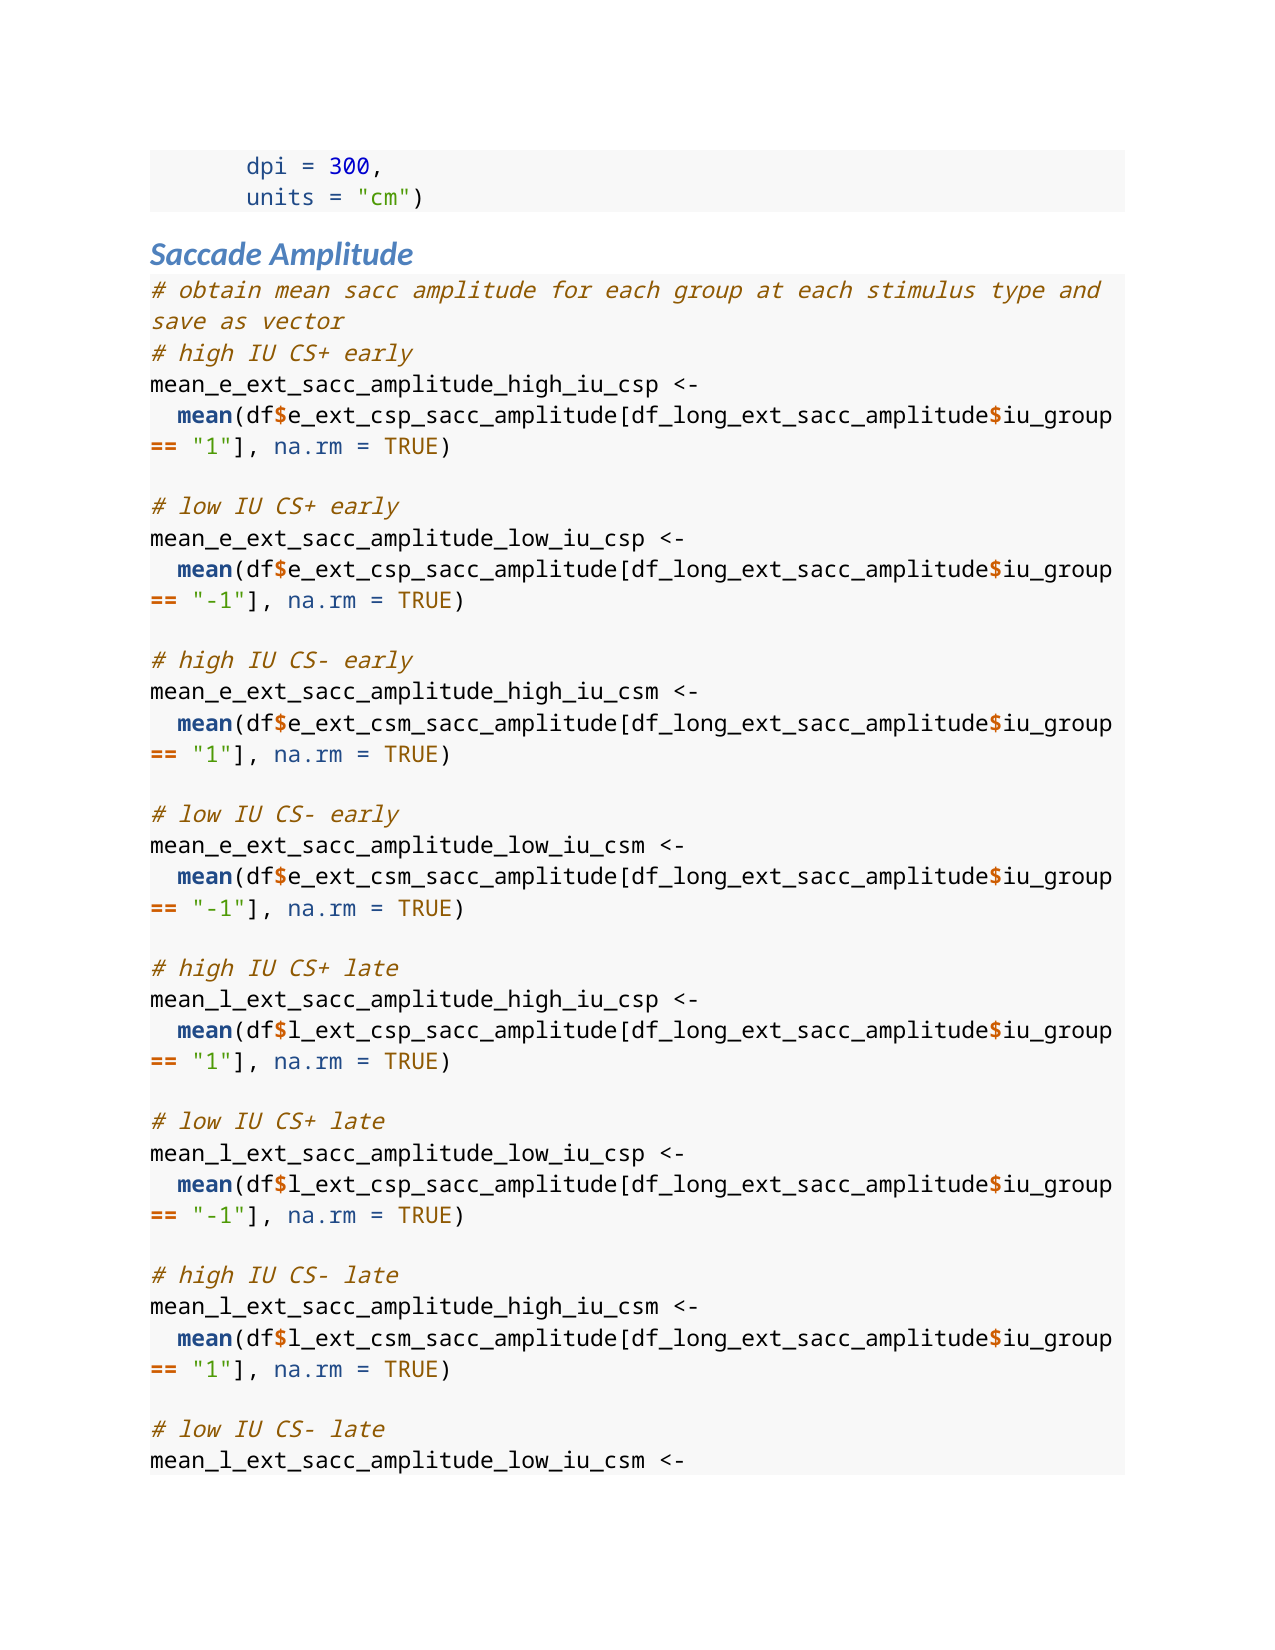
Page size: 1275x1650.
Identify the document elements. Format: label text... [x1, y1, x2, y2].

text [150, 274, 1125, 1475]
subtitle Saccade Amplitude [150, 233, 1125, 274]
